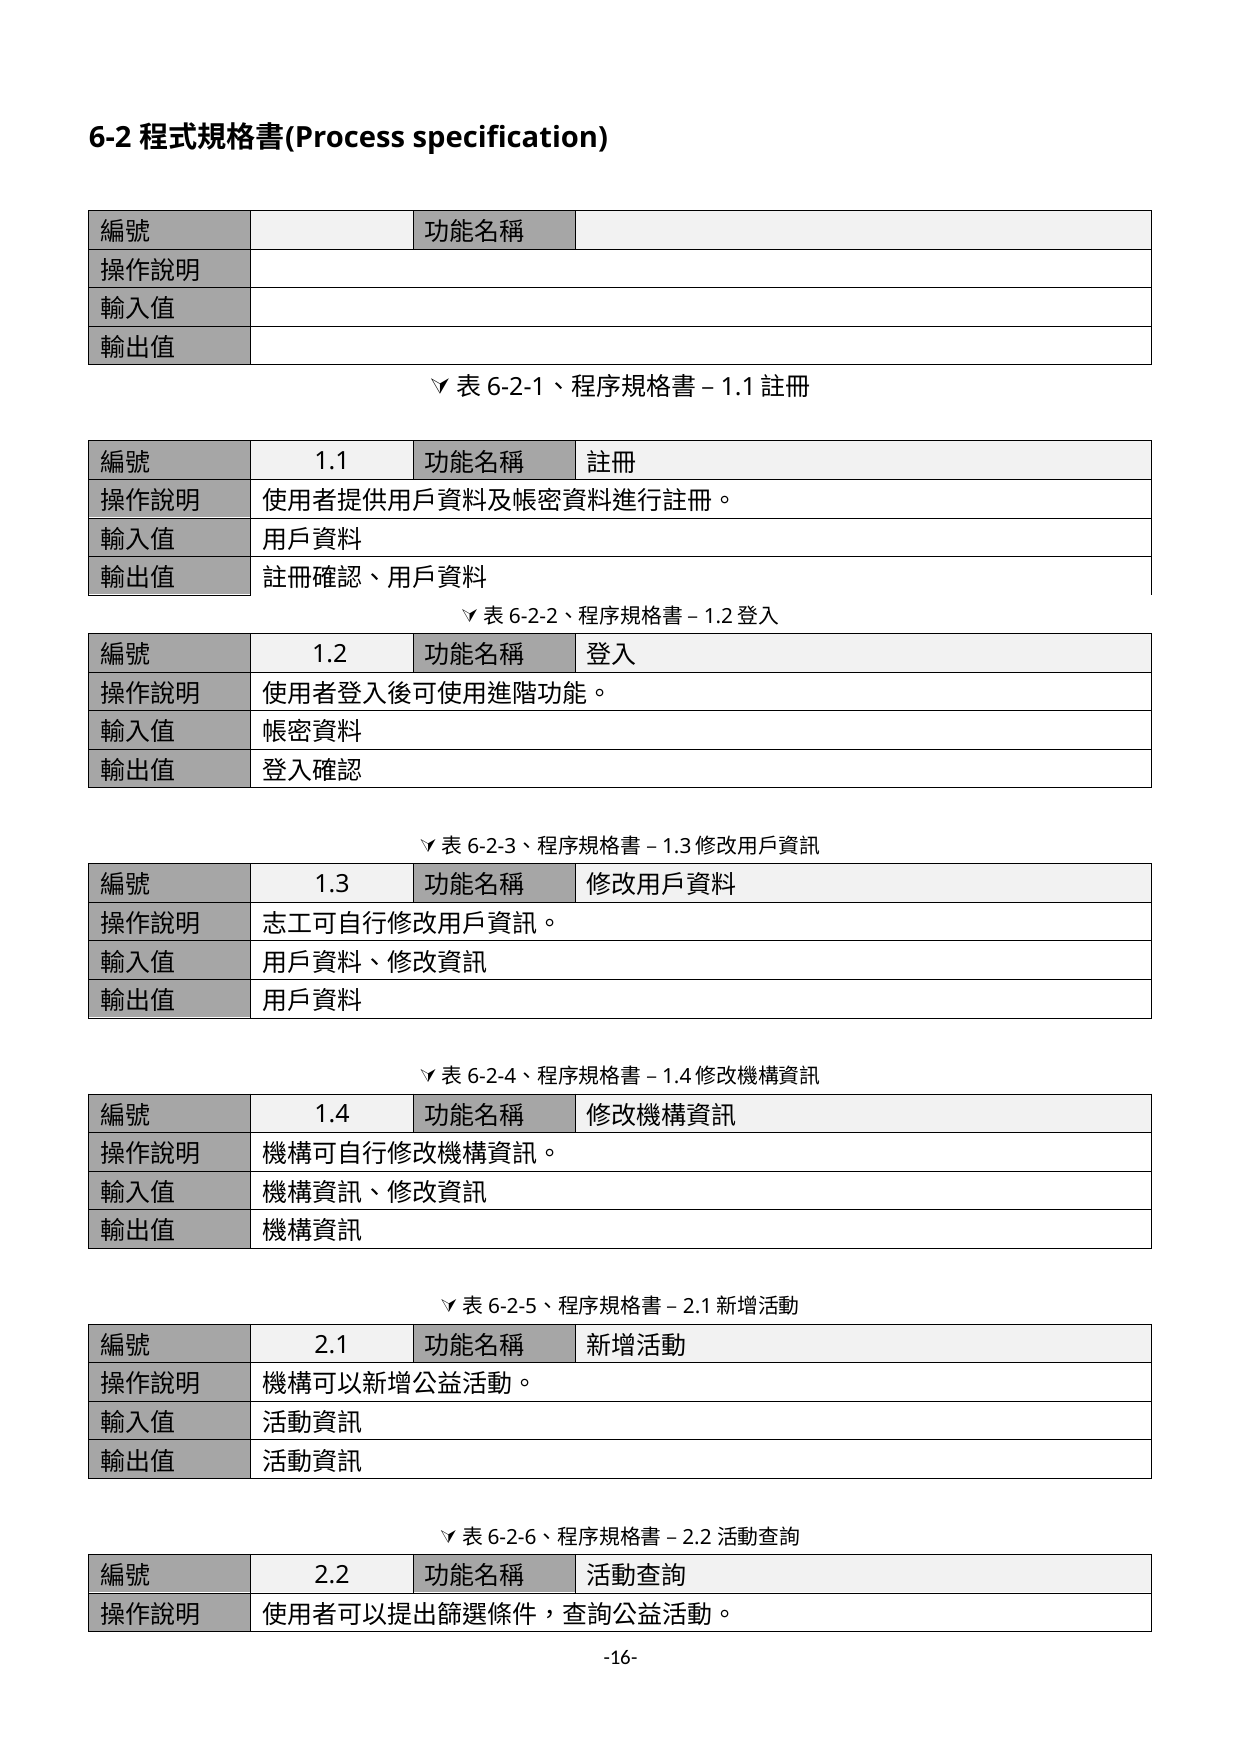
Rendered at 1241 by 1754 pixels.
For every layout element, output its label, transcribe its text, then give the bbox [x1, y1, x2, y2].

table_cell 機構可自行修改機構資訊。 [251, 1133, 1151, 1171]
table_cell 1.3 [251, 864, 413, 902]
table_cell 註冊確認、用戶資料 [251, 557, 1151, 594]
table_header 表 6-2-6、程序規格書 – 2.2 活動查詢 [89, 1516, 1151, 1554]
table_cell 修改用戶資料 [576, 864, 1151, 902]
table_cell 輸入值 [89, 1172, 250, 1209]
table_cell 用戶資料 [251, 980, 1151, 1017]
table_cell 編號 [89, 864, 250, 902]
table_cell 編號 [89, 1555, 250, 1592]
table_cell 2.2 [251, 1555, 413, 1592]
table_cell 編號 [89, 1325, 250, 1362]
table_cell 編號 [89, 634, 250, 672]
table_header 編號 [89, 441, 250, 479]
table_cell 功能名稱 [414, 1325, 575, 1362]
table_cell 使用者提供用戶資料及帳密資料進行註冊。 [251, 480, 1151, 517]
table_header 1.1 [251, 441, 413, 479]
table_cell 操作說明 [89, 250, 250, 287]
table_cell 輸入值 [89, 288, 250, 326]
table_header 表 6-2-5、程序規格書 – 2.1新增活動 [89, 1286, 1151, 1324]
table_cell 編號 [89, 1095, 250, 1132]
table_cell 輸出值 [89, 327, 250, 364]
table_cell [251, 250, 1151, 287]
table_cell 功能名稱 [414, 1555, 575, 1592]
table_cell 功能名稱 [414, 864, 575, 902]
table_cell 輸出值 [89, 980, 250, 1017]
table_header 註冊 [576, 441, 1151, 479]
table_cell 輸入值 [89, 1402, 250, 1439]
table_cell 用戶資料 [251, 519, 1151, 556]
table_header 功能名稱 [414, 441, 575, 479]
table_cell 1.4 [251, 1095, 413, 1132]
table_cell 操作說明 [89, 1133, 250, 1171]
table_cell 使用者可以提出篩選條件，查詢公益活動。 [251, 1594, 1151, 1631]
table_header [576, 211, 1151, 249]
table_cell [251, 288, 1151, 326]
table_cell 帳密資料 [251, 711, 1151, 749]
table_cell 操作說明 [89, 673, 250, 710]
table_cell 輸入值 [89, 711, 250, 749]
table_cell 修改機構資訊 [576, 1095, 1151, 1132]
table_cell 輸出值 [89, 750, 250, 787]
table_cell 活動資訊 [251, 1440, 1151, 1478]
table_cell [251, 327, 1151, 364]
table_header 編號 [89, 211, 250, 249]
table_cell 功能名稱 [414, 1095, 575, 1132]
table_cell 登入 [576, 634, 1151, 672]
table_header 表 6-2-3、程序規格書 – 1.3修改用戶資訊 [89, 826, 1151, 863]
table_cell 機構資訊、修改資訊 [251, 1172, 1151, 1209]
table_cell 輸入值 [89, 941, 250, 979]
table_cell 機構資訊 [251, 1210, 1151, 1248]
table_cell 活動資訊 [251, 1402, 1151, 1439]
table_cell 2.1 [251, 1325, 413, 1362]
table_cell 1.2 [251, 634, 413, 672]
table_header [251, 211, 413, 249]
table_header 表 6-2-2、程序規格書 – 1.2登入 [89, 596, 1151, 633]
table_cell 輸出值 [89, 557, 250, 594]
table_cell 輸出值 [89, 1210, 250, 1248]
table_cell 操作說明 [89, 903, 250, 940]
text 表 6-2-1、程序規格書 – 1.1註冊 [89, 365, 1152, 403]
table_cell 新增活動 [576, 1325, 1151, 1362]
table_cell 輸出值 [89, 1440, 250, 1478]
table_header 表 6-2-4、程序規格書 – 1.4修改機構資訊 [89, 1056, 1151, 1093]
table_cell 登入確認 [251, 750, 1151, 787]
text 6-2 程式規格書(Process specification) [89, 98, 1152, 173]
table_cell 志工可自行修改用戶資訊。 [251, 903, 1151, 940]
table_cell 操作說明 [89, 1594, 250, 1631]
table_cell 輸入值 [89, 519, 250, 556]
table_cell 機構可以新增公益活動。 [251, 1363, 1151, 1401]
table_cell 用戶資料、修改資訊 [251, 941, 1151, 979]
table_cell 操作說明 [89, 1363, 250, 1401]
table_header 功能名稱 [414, 211, 575, 249]
table_cell 使用者登入後可使用進階功能。 [251, 673, 1151, 710]
table_cell 活動查詢 [576, 1555, 1151, 1592]
table_cell 功能名稱 [414, 634, 575, 672]
table_cell 操作說明 [89, 480, 250, 517]
